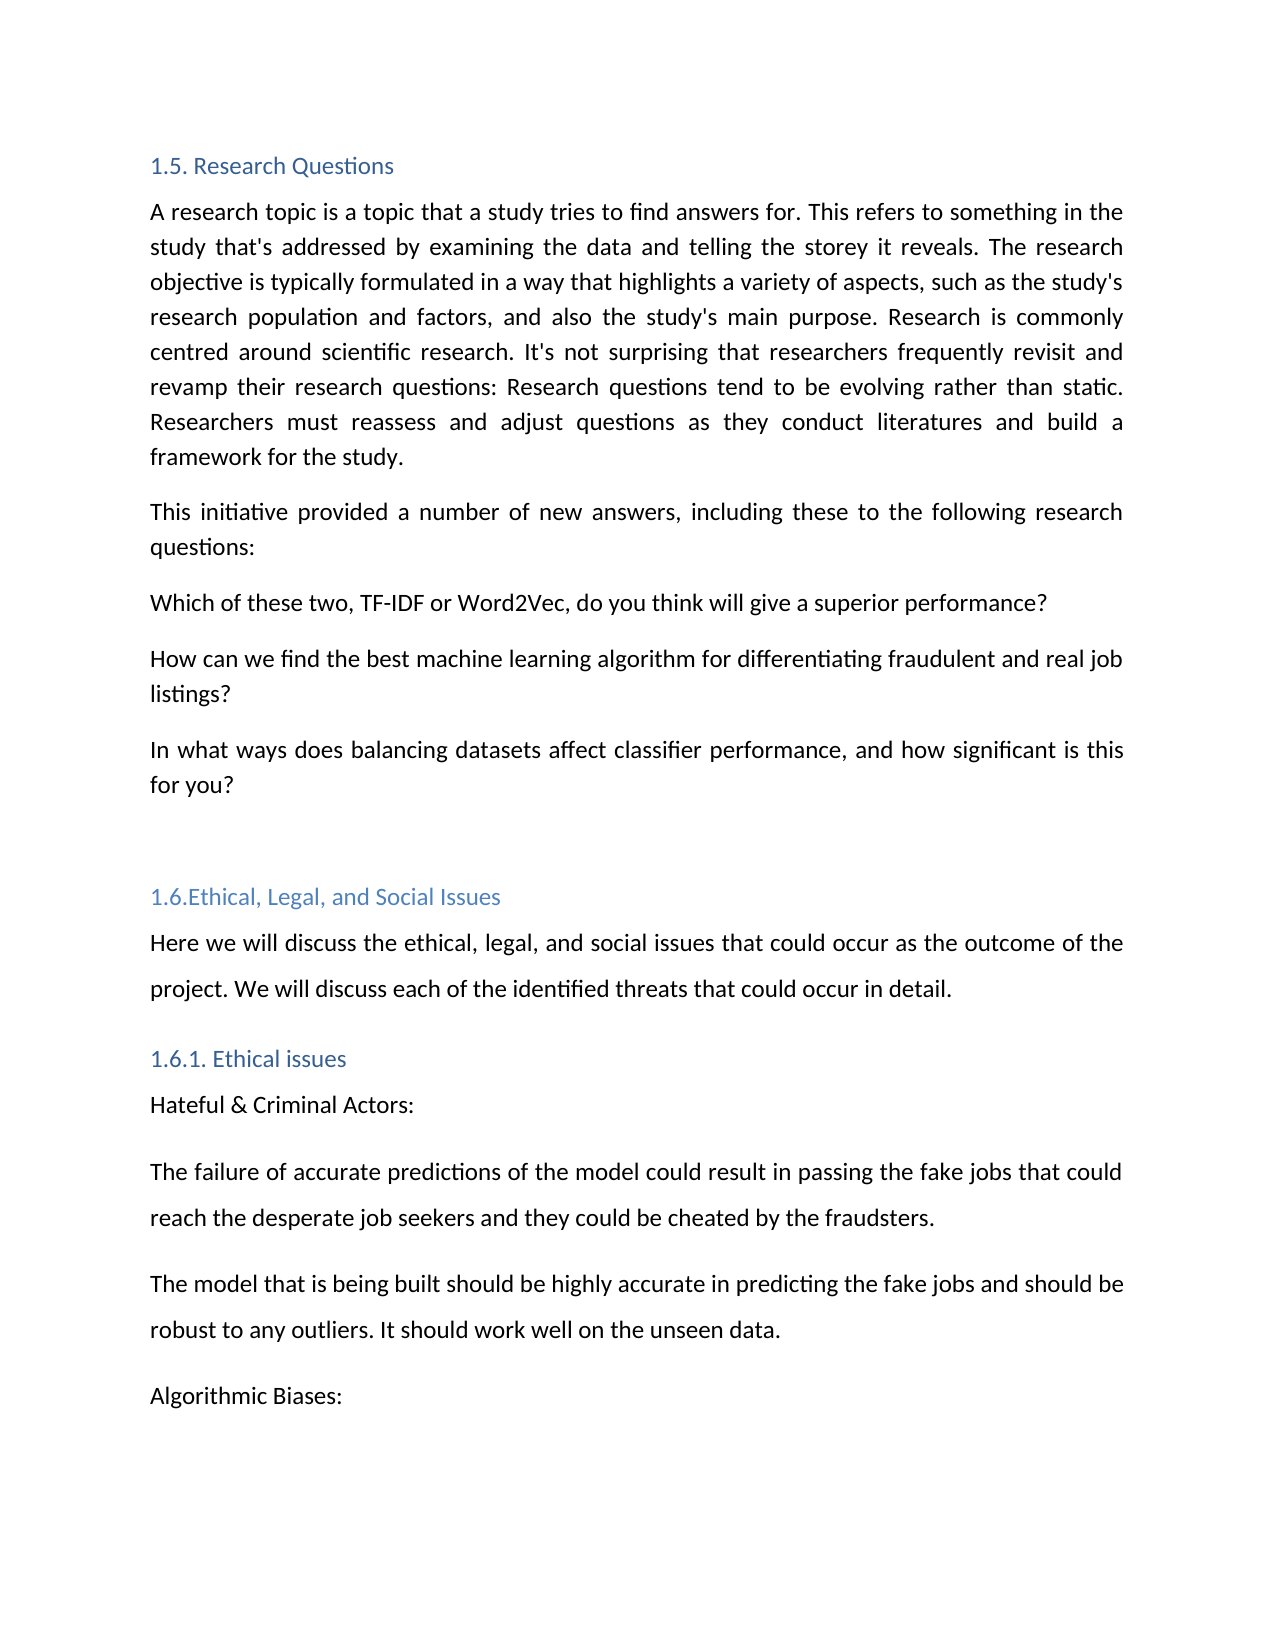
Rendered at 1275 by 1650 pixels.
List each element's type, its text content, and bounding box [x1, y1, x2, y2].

text A research topic is a topic that a study tries to find answers for. This refers to something in the study that's addressed by examining the data and telling the storey it reveals. The research objective is typically formulated in a way that highlights a variety of aspects, such as the study's research population and factors, and also the study's main purpose. Research is commonly centred around scientific research. It's not surprising that researchers frequently revisit and revamp their research questions: Research questions tend to be evolving rather than static. Researchers must reassess and adjust questions as they conduct literatures and build a framework for the study. [150, 196, 1125, 471]
text Here we will discuss the ethical, legal, and social issues that could occur as the outcome of the project. We will discuss each of the identified threats that could occur in detail. [150, 927, 1125, 1003]
text In what ways does balancing datasets affect classifier performance, and how significant is this for you? [150, 734, 1125, 799]
text Which of these two, TF-IDF or Word2Vec, do you think will give a superior performance? [150, 587, 1125, 618]
text Hateful & Criminal Actors: [150, 1089, 1125, 1120]
text The failure of accurate predictions of the model could result in passing the fake jobs that could reach the desperate job seekers and they could be cheated by the fraudsters. [150, 1156, 1125, 1232]
text This initiative provided a number of new answers, including these to the following research questions: [150, 497, 1125, 562]
subtitle 1.5. Research Questions [150, 150, 1125, 181]
text How can we find the best machine learning algorithm for differentiating fraudulent and real job listings? [150, 643, 1125, 709]
subtitle 1.6.1. Ethical issues [150, 1044, 1125, 1074]
subtitle 1.6.Ethical, Legal, and Social Issues [150, 881, 1125, 912]
text Algorithmic Biases: [150, 1381, 1125, 1411]
text The model that is being built should be highly accurate in predicting the fake jobs and should be robust to any outliers. It should work well on the unseen data. [150, 1268, 1125, 1344]
